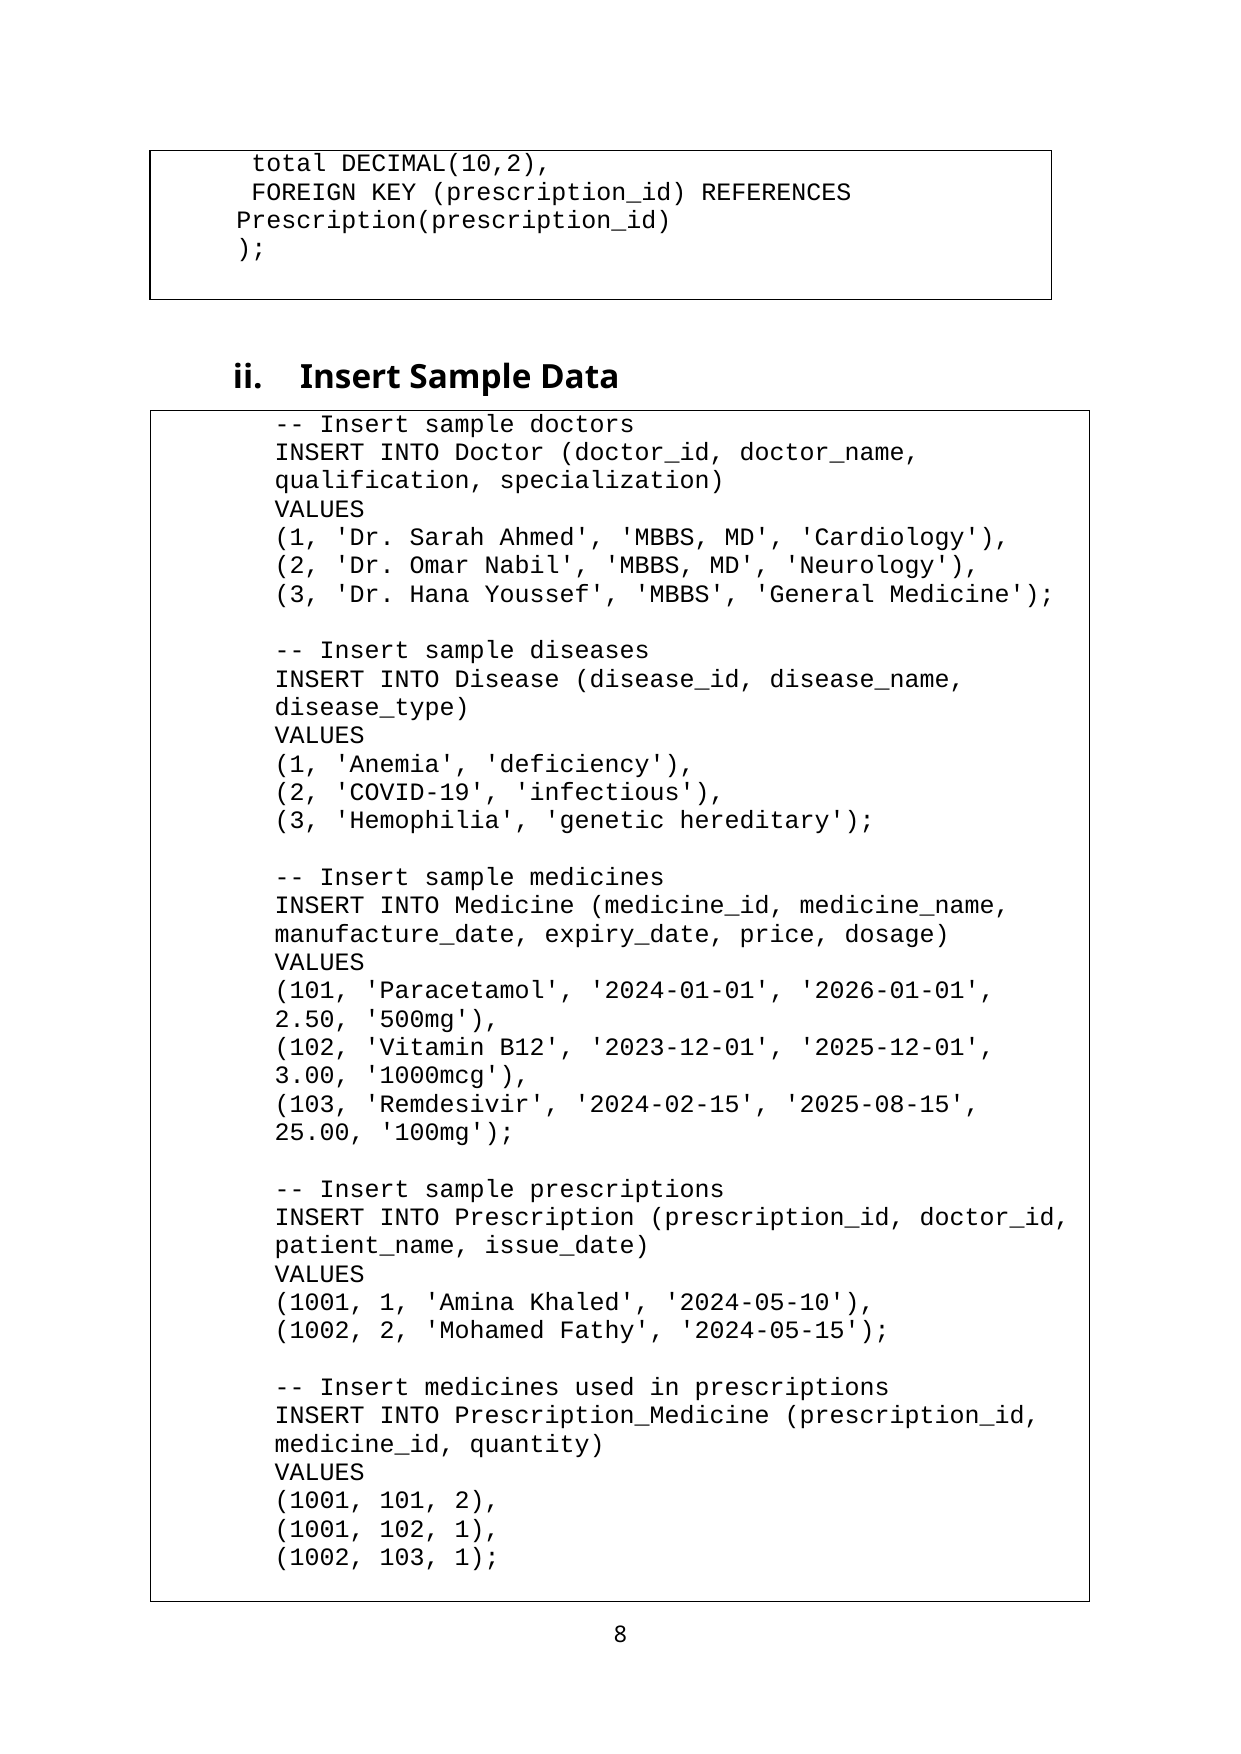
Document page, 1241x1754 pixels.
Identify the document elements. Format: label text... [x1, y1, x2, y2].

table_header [151, 151, 1051, 298]
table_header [151, 411, 1089, 1601]
subtitle Insert Sample Data [262, 353, 1090, 398]
